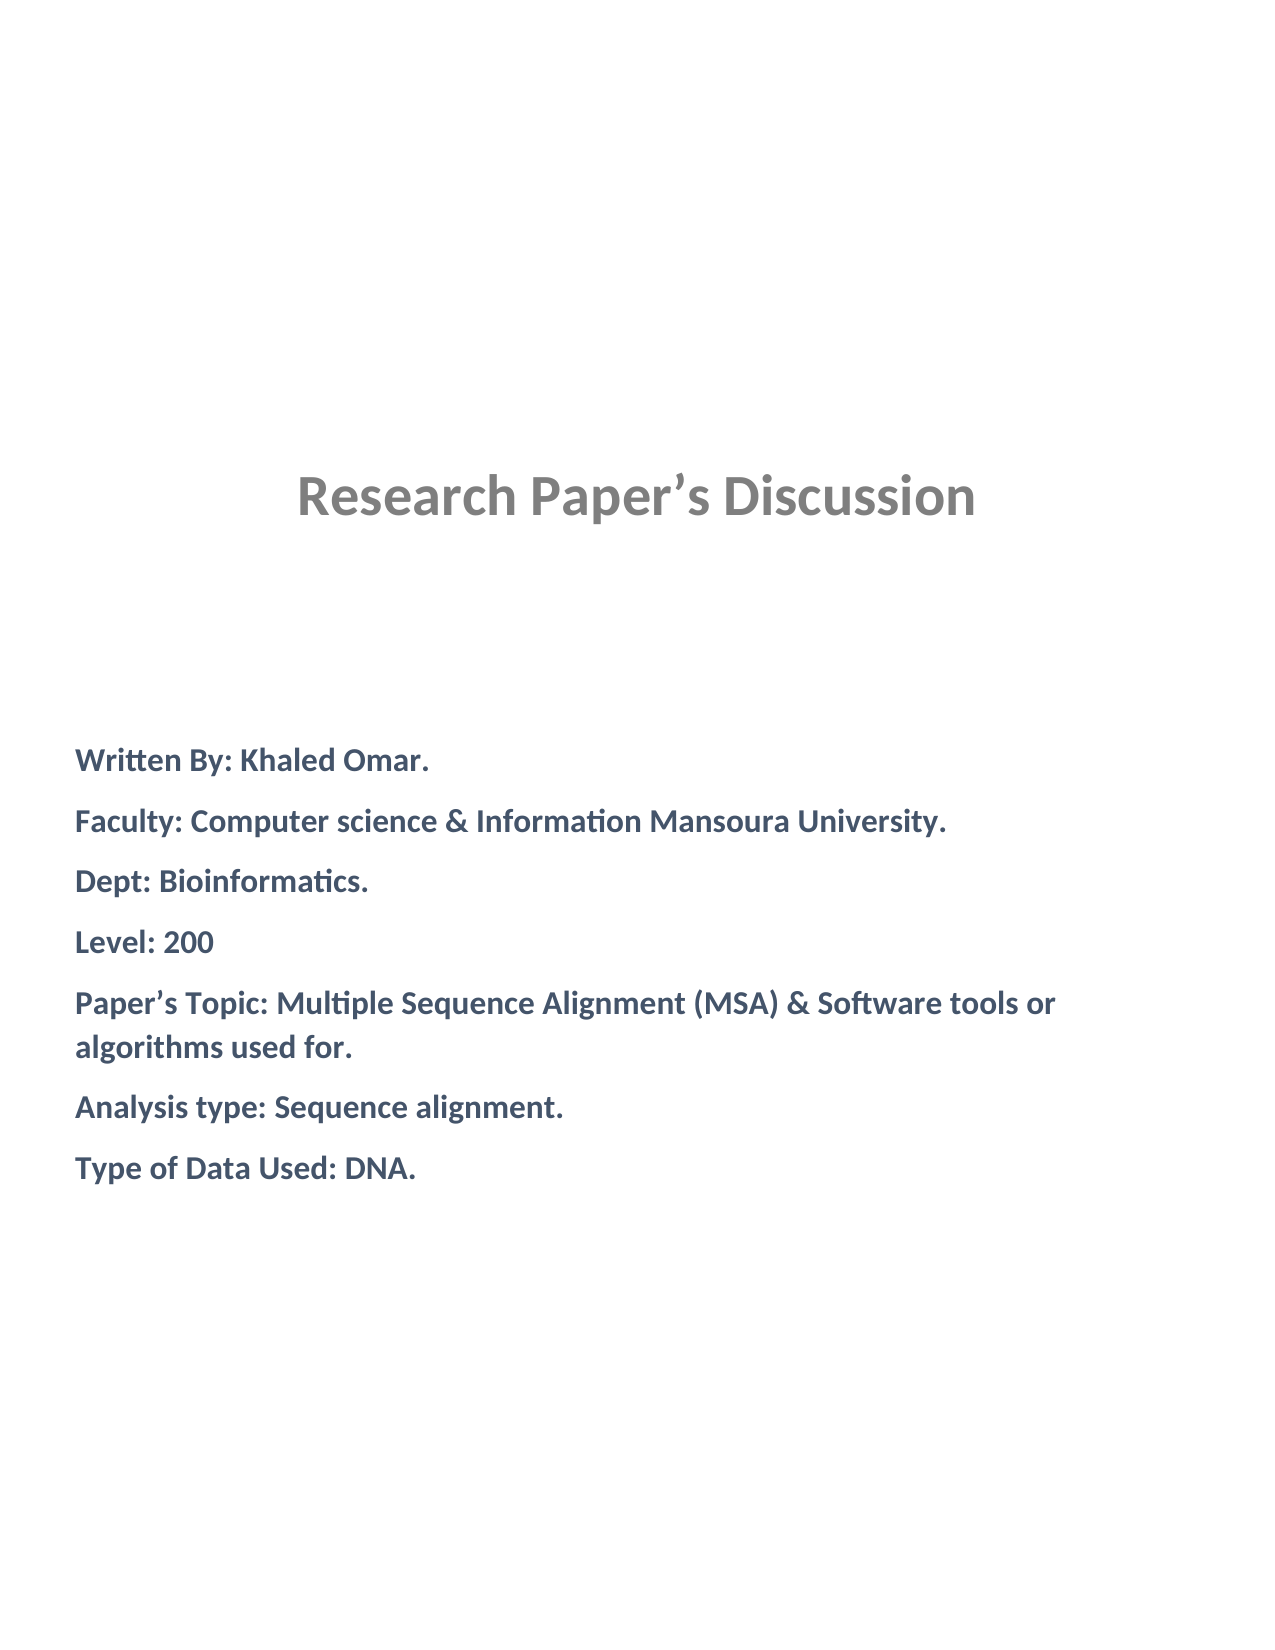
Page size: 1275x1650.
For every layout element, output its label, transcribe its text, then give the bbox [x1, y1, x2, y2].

text Analysis type: Sequence alignment. [75, 1086, 1200, 1127]
text Paper’s Topic: Multiple Sequence Alignment (MSA) & Software tools or algorithms used for. [75, 982, 1200, 1066]
text Research Paper’s Discussion [75, 458, 1200, 530]
text Type of Data Used: DNA. [75, 1147, 1200, 1188]
text Written By: Khaled Omar. [75, 739, 1200, 780]
text Level: 200 [75, 921, 1200, 962]
text Faculty: Computer science & Information Mansoura University. [75, 800, 1200, 841]
text Dept: Bioinformatics. [75, 860, 1200, 901]
